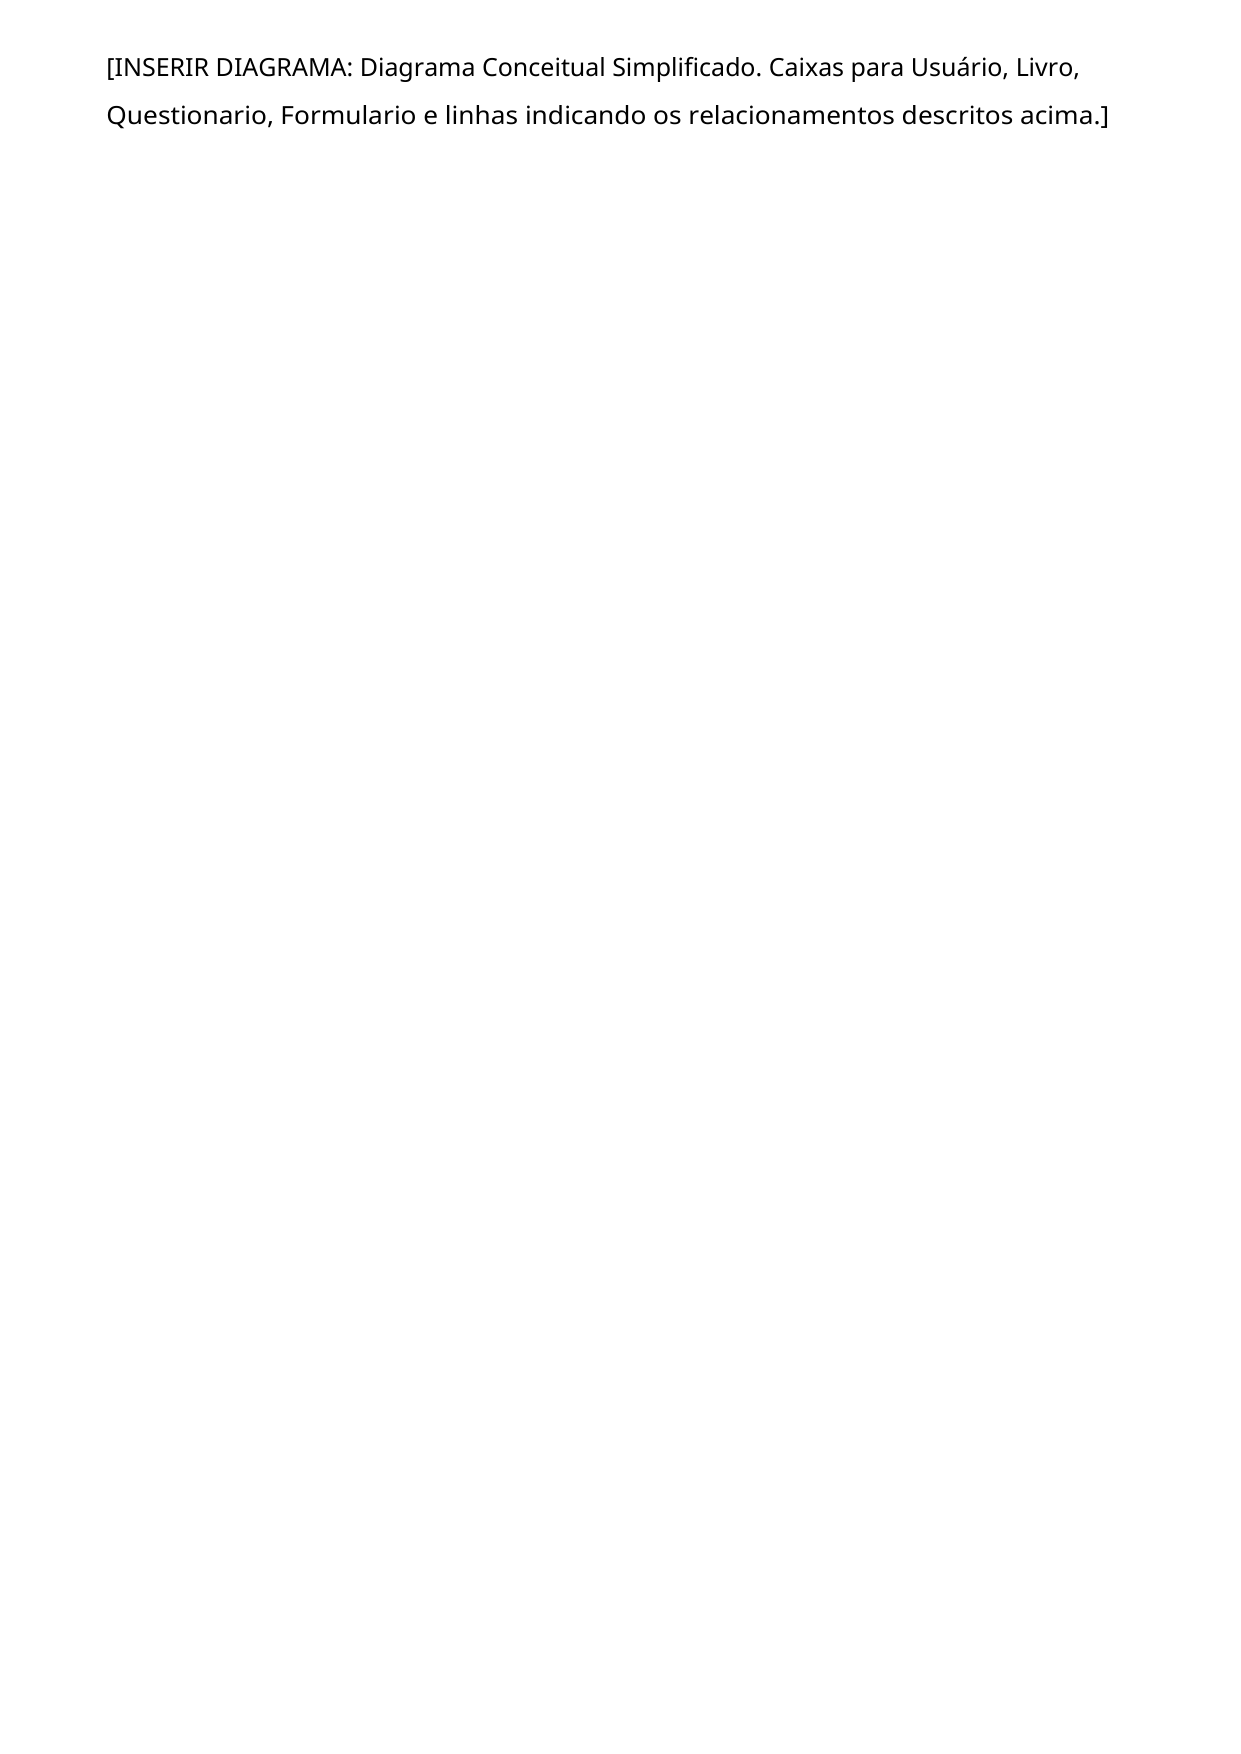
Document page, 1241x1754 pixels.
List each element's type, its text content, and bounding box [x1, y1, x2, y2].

text [INSERIR DIAGRAMA: Diagrama Conceitual Simplificado. Caixas para Usuário, Livro, Questionario, Formulario e linhas indicando os relacionamentos descritos acima.] [106, 50, 1137, 132]
